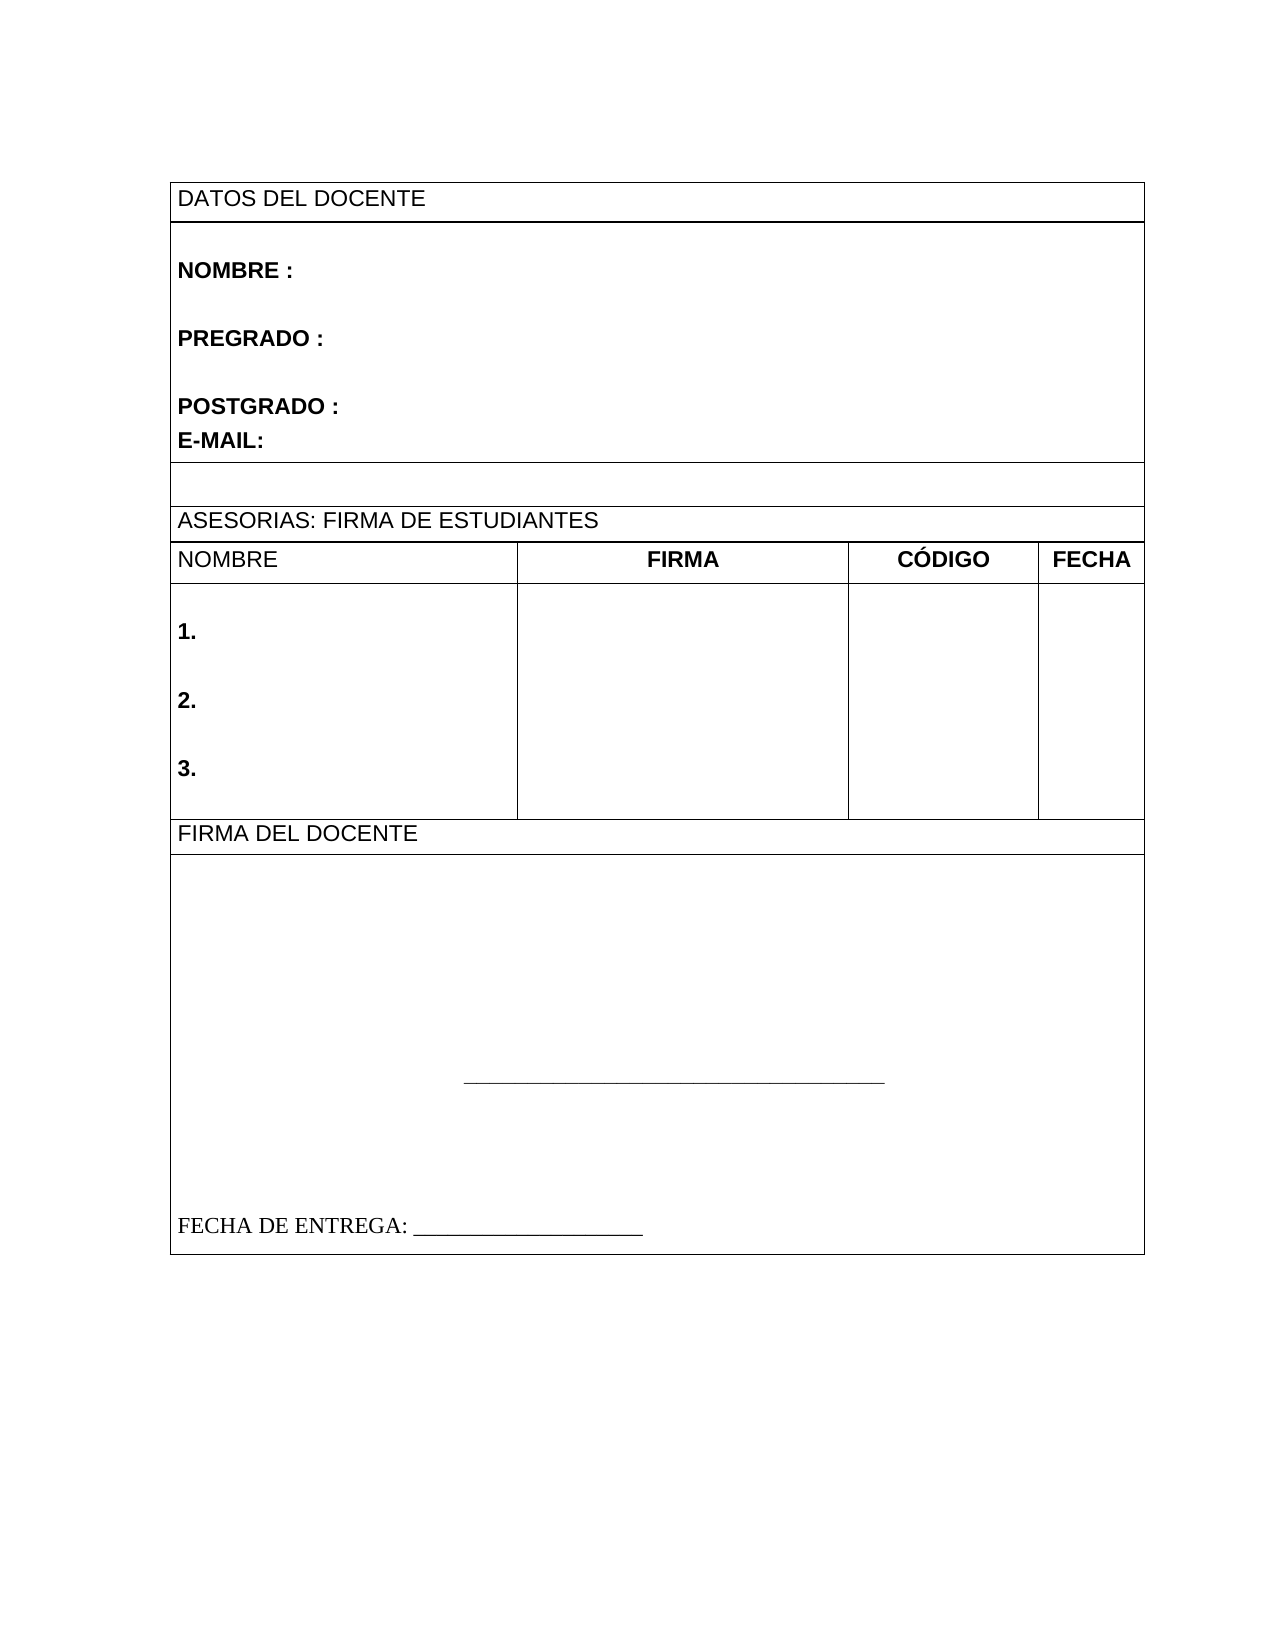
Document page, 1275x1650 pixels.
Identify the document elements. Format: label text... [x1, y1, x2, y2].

table_cell _________________________________ FECHA DE ENTREGA: ____________________ [171, 855, 1144, 1254]
table_cell NOMBRE : PREGRADO : POSTGRADO : E-MAIL: [171, 223, 1144, 462]
table_cell [518, 584, 848, 819]
table_cell CÓDIGO [849, 543, 1038, 583]
table_cell FIRMA DEL DOCENTE [171, 820, 1144, 854]
table_cell [1039, 584, 1144, 819]
table_cell ASESORIAS: FIRMA DE ESTUDIANTES [171, 507, 1144, 541]
table_cell FIRMA [518, 543, 848, 583]
table_cell FECHA [1039, 543, 1144, 583]
table_cell [171, 463, 1144, 506]
table_cell 1. 2. 3. [171, 584, 517, 819]
table_cell NOMBRE [171, 543, 517, 583]
table_header DATOS DEL DOCENTE [171, 183, 1144, 221]
table_cell [849, 584, 1038, 819]
